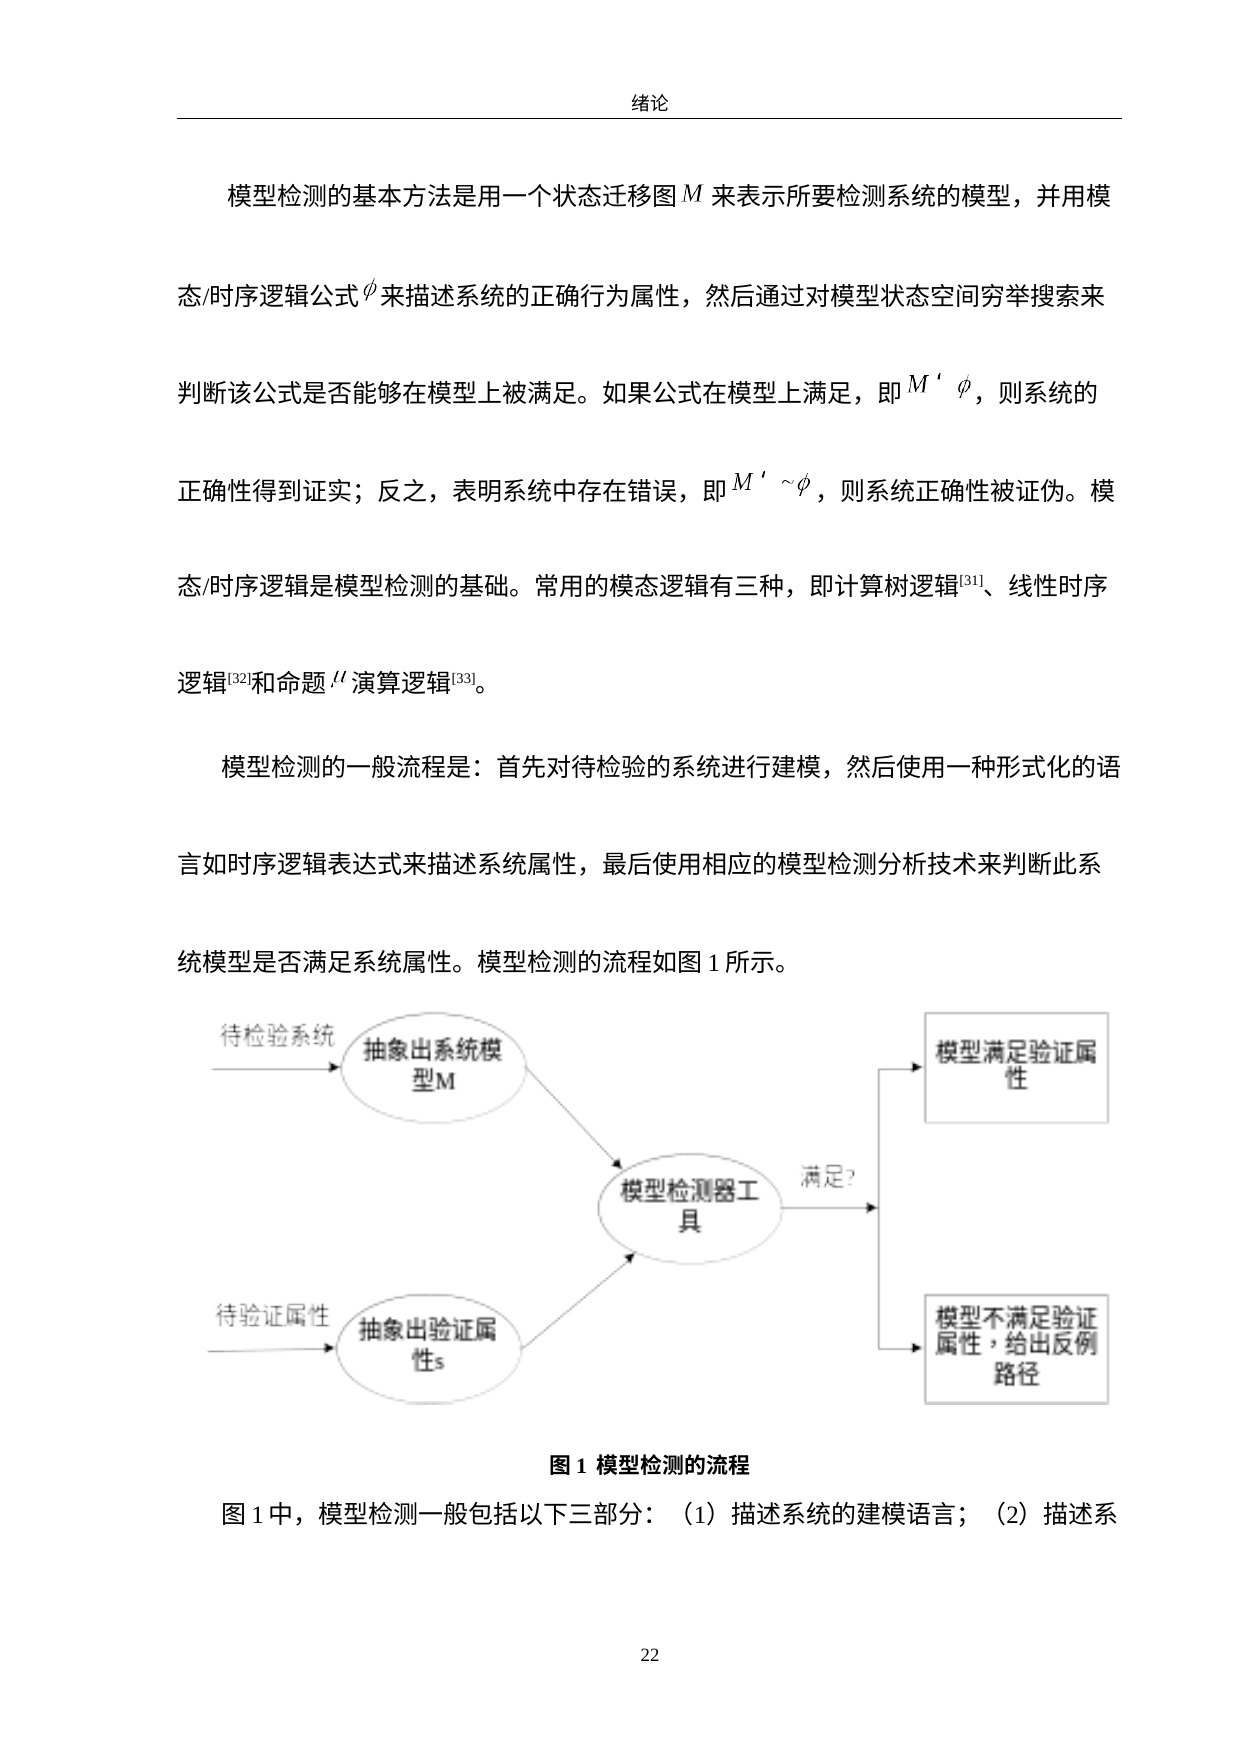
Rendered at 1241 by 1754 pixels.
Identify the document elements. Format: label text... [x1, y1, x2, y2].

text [177, 1480, 1122, 1545]
text 图1 模型检测的流程 [177, 1448, 1122, 1480]
text 模型检测的一般流程是：首先对待检验的系统进行建模，然后使用一种形式化的语言如时序逻辑表达式来描述系统属性，最后使用相应的模型检测分析技术来判断此系统模型是否满足系统属性。模型检测的流程如图1所示。 [177, 733, 1122, 993]
text 模型检测的基本方法是用一个状态迁移图来表示所要检测系统的模型，并用模态/时序逻辑公式来描述系统的正确行为属性，然后通过对模型状态空间穷举搜索来判断该公式是否能够在模型上被满足。如果公式在模型上满足，即，则系统的正确性得到证实；反之，表明系统中存在错误，即，则系统正确性被证伪。模态/时序逻辑是模型检测的基础。常用的模态逻辑有三种，即计算树逻辑[31]、线性时序逻辑[32]和命题演算逻辑[33]。 [177, 162, 1122, 714]
